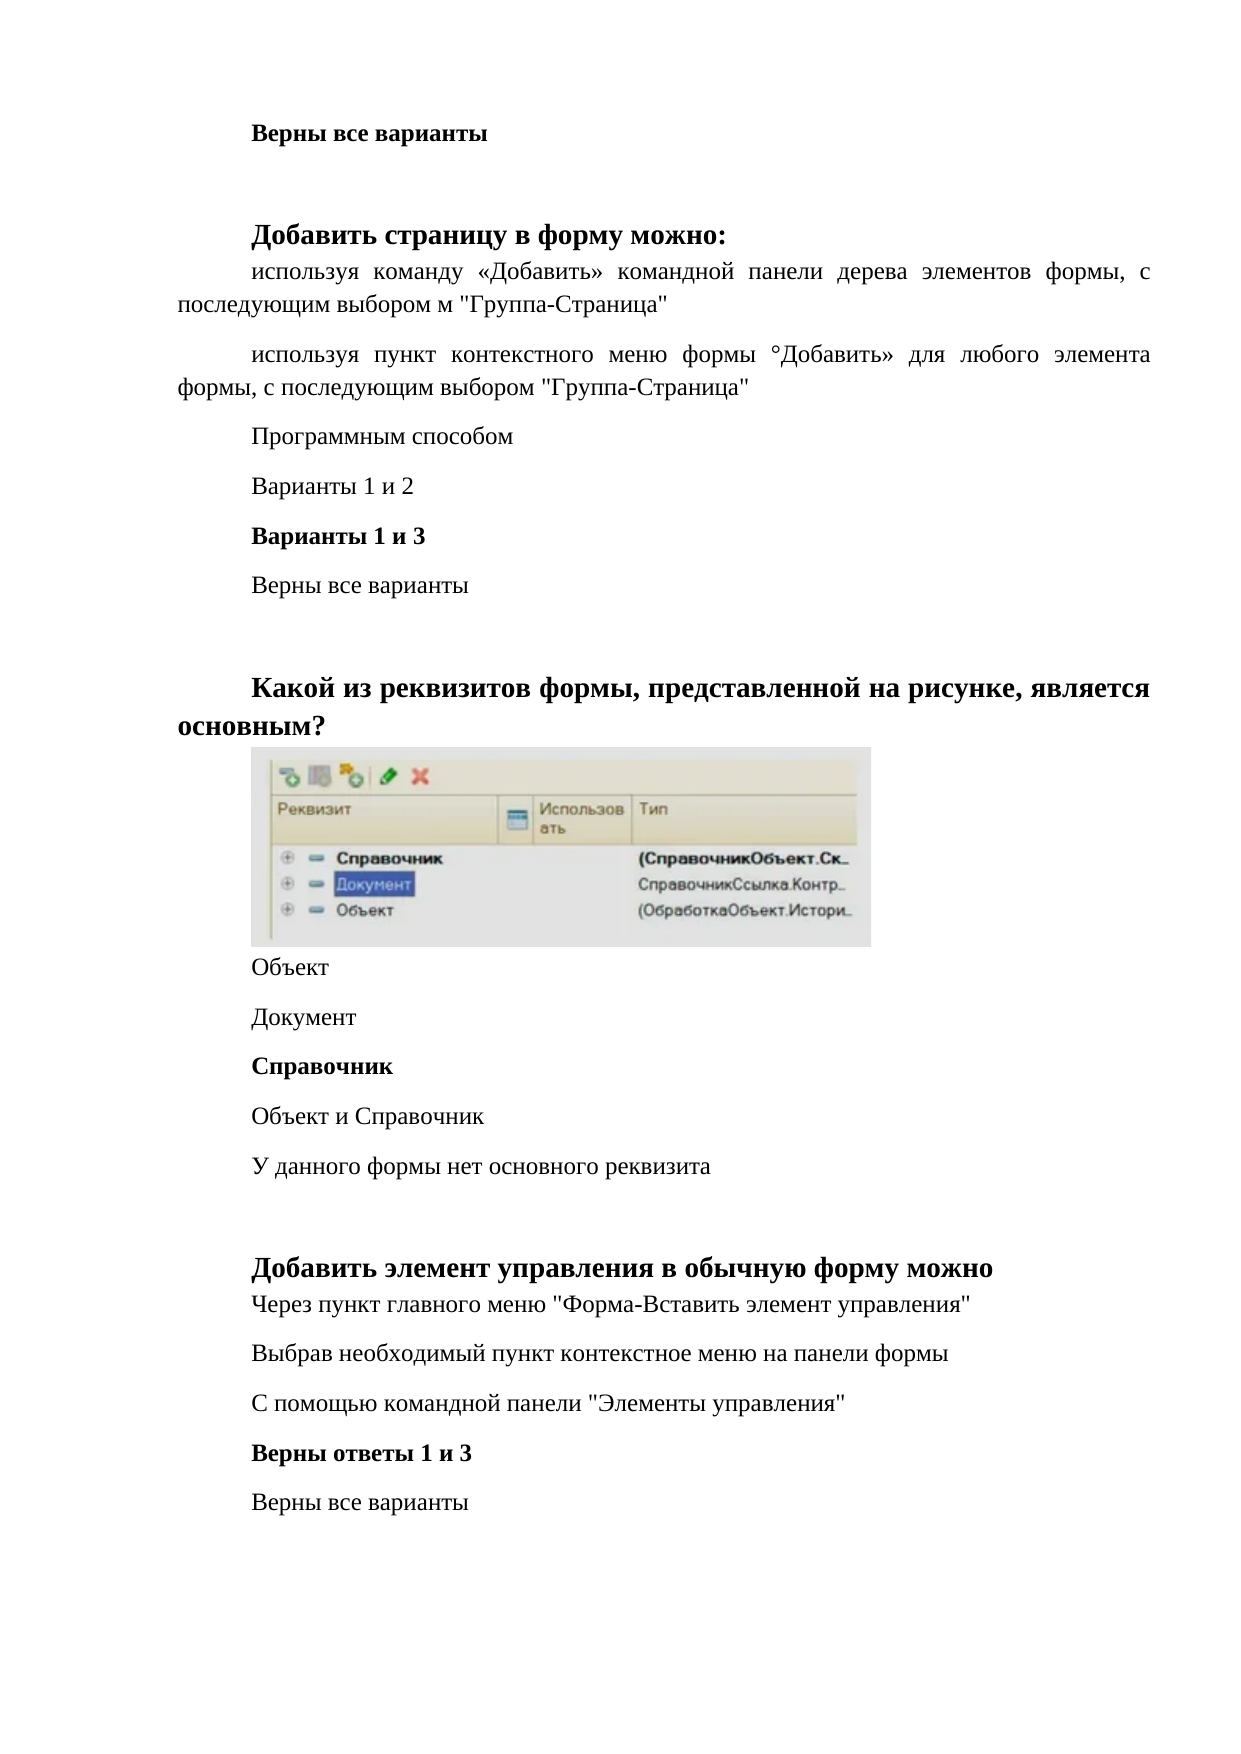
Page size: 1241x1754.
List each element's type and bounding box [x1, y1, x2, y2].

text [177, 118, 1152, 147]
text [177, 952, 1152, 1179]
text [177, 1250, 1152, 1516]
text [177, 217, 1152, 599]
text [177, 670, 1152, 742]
picture [251, 747, 872, 947]
